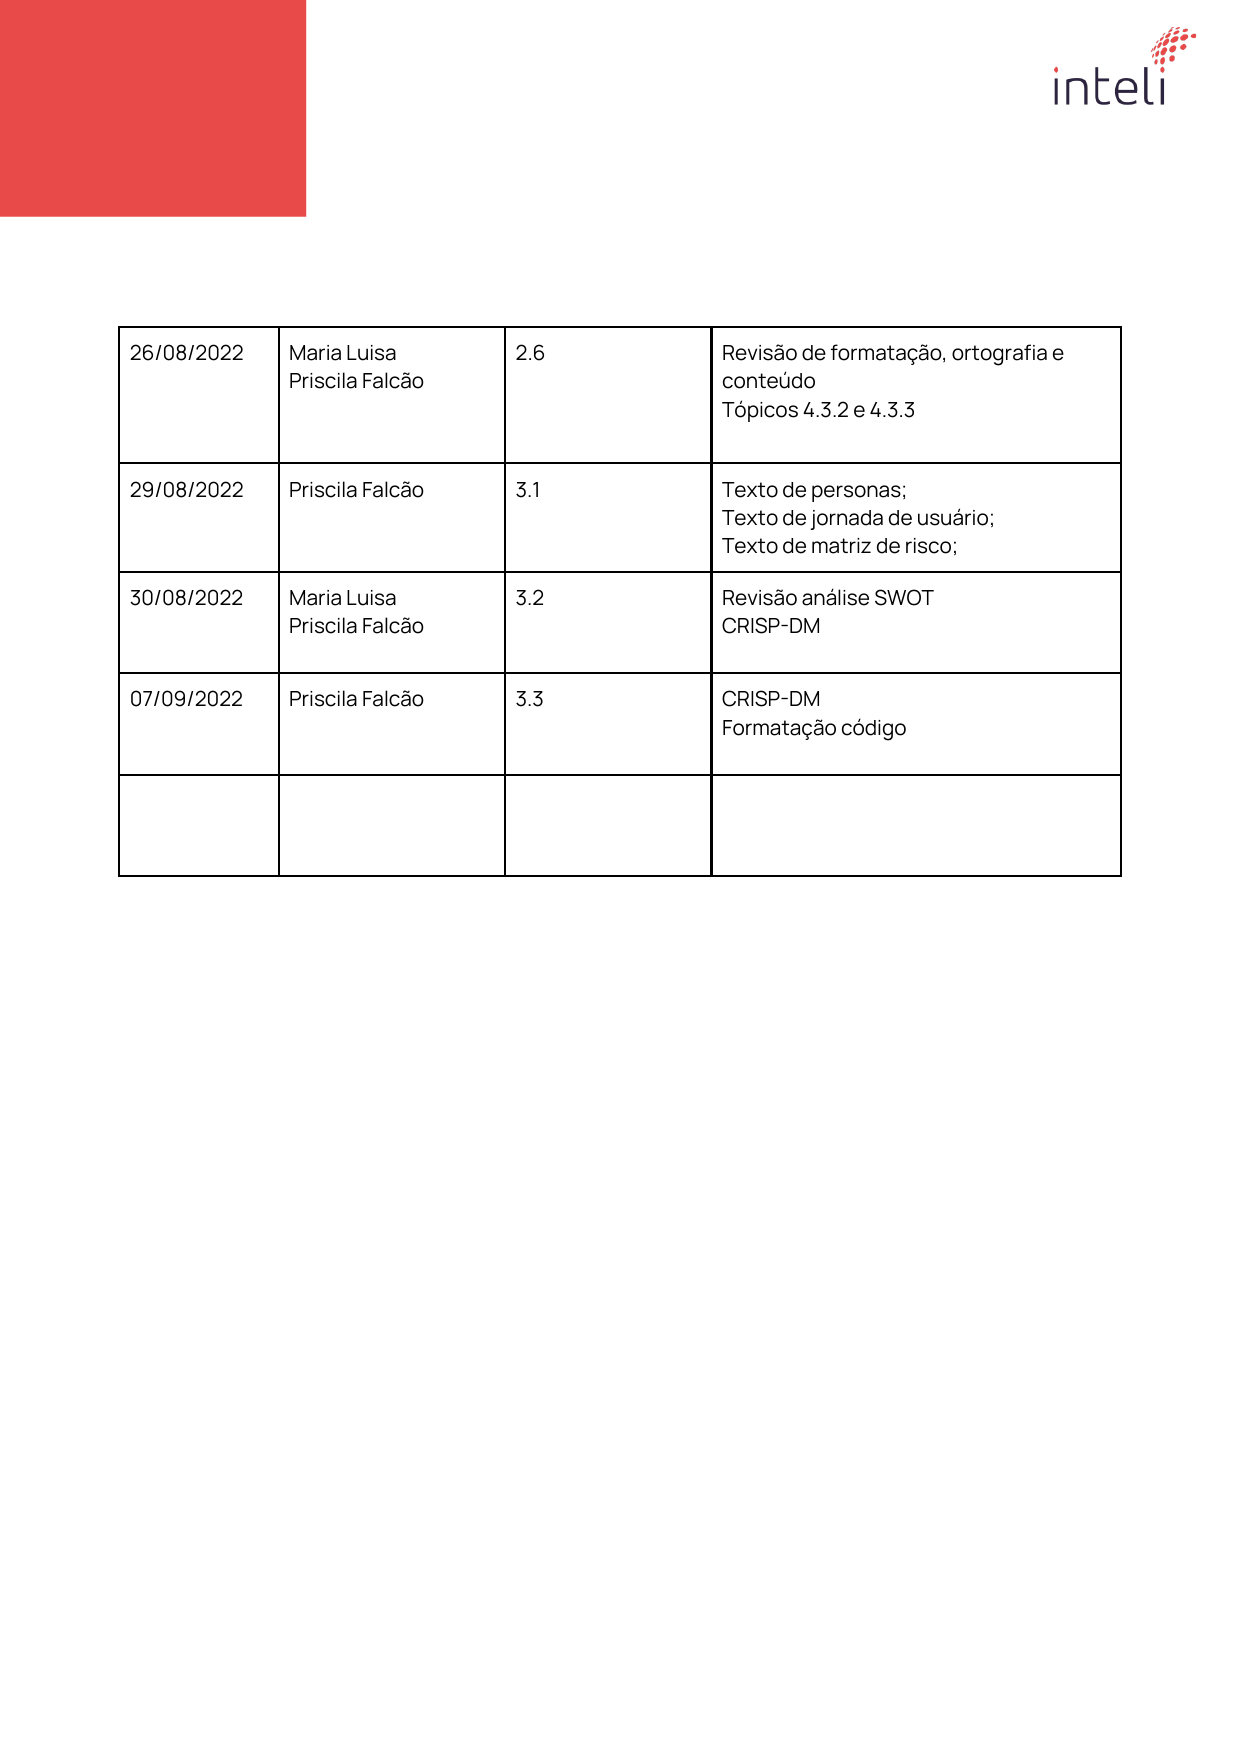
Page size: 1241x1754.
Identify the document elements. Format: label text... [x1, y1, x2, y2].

table_cell 30/08/2022 [120, 573, 278, 672]
table_cell Priscila Falcão [280, 464, 504, 571]
table_cell Maria Luisa Priscila Falcão [280, 573, 504, 672]
table_cell Texto de personas; Texto de jornada de usuário; Texto de matriz de risco; [713, 464, 1120, 571]
table_cell [280, 776, 504, 875]
table_cell 3.3 [506, 674, 710, 774]
table_cell [120, 776, 278, 875]
table_cell 07/09/2022 [120, 674, 278, 774]
table_cell [713, 776, 1120, 875]
picture [1054, 27, 1197, 105]
table_cell 29/08/2022 [120, 464, 278, 571]
table_header Revisão de formatação, ortografia e conteúdo Tópicos 4.3.2 e 4.3.3 [713, 328, 1120, 462]
table_header Maria Luisa Priscila Falcão [280, 328, 504, 462]
table_cell 3.2 [506, 573, 710, 672]
table_header 26/08/2022 [120, 328, 278, 462]
picture [0, 0, 307, 217]
table_cell CRISP-DM Formatação código [713, 674, 1120, 774]
table_header 2.6 [506, 328, 710, 462]
table_cell 3.1 [506, 464, 710, 571]
table_cell Revisão análise SWOT CRISP-DM [713, 573, 1120, 672]
table_cell [506, 776, 710, 875]
table_cell Priscila Falcão [280, 674, 504, 774]
